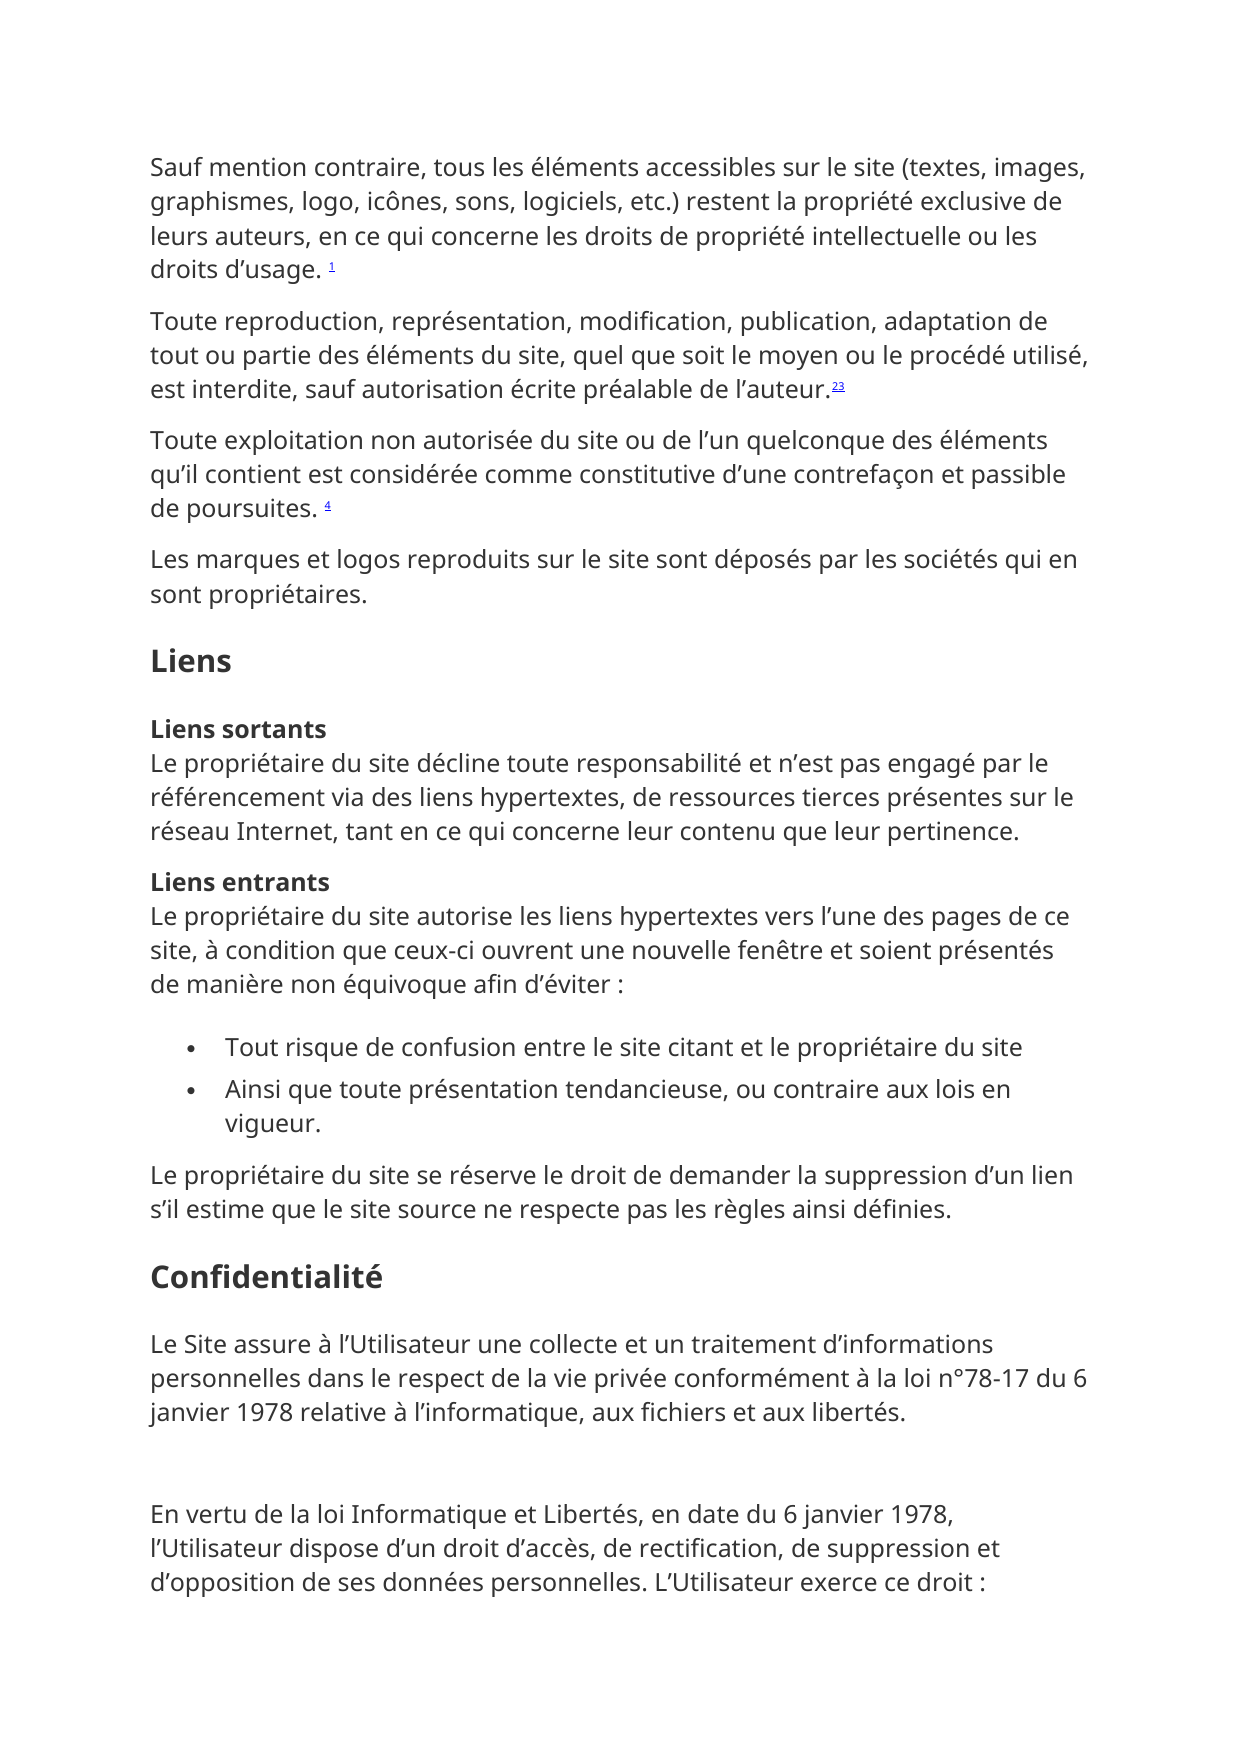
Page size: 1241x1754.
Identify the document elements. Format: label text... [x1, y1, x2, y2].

text Liens sortants Le propriétaire du site décline toute responsabilité et n’est pas engagé par le référencement via des liens hypertextes, de ressources tierces présentes sur le réseau Internet, tant en ce qui concerne leur contenu que leur pertinence. [150, 711, 1090, 847]
text Les marques et logos reproduits sur le site sont déposés par les sociétés qui en sont propriétaires. [150, 542, 1090, 610]
text Toute exploitation non autorisée du site ou de l’un quelconque des éléments qu’il contient est considérée comme constitutive d’une contrefaçon et passible de poursuites. 4 [150, 423, 1090, 525]
text En vertu de la loi Informatique et Libertés, en date du 6 janvier 1978, l’Utilisateur dispose d’un droit d’accès, de rectification, de suppression et d’opposition de ses données personnelles. L’Utilisateur exerce ce droit : [150, 1497, 1090, 1599]
text Toute reproduction, représentation, modification, publication, adaptation de tout ou partie des éléments du site, quel que soit le moyen ou le procédé utilisé, est interdite, sauf autorisation écrite préalable de l’auteur.23 [150, 303, 1090, 406]
text Liens entrants Le propriétaire du site autorise les liens hypertextes vers l’une des pages de ce site, à condition que ceux-ci ouvrent une nouvelle fenêtre et soient présentés de manière non équivoque afin d’éviter : [150, 865, 1090, 1001]
text Le propriétaire du site se réserve le droit de demander la suppression d’un lien s’il estime que le site source ne respecte pas les règles ainsi définies. [150, 1157, 1090, 1225]
list Tout risque de confusion entre le site citant et le propriétaire du site [187, 1030, 1090, 1064]
text Liens [150, 639, 1090, 682]
text Le Site assure à l’Utilisateur une collecte et un traitement d’informations personnelles dans le respect de la vie privée conformément à la loi n°78-17 du 6 janvier 1978 relative à l’informatique, aux fichiers et aux libertés. [150, 1326, 1090, 1428]
text Confidentialité [150, 1254, 1090, 1297]
text Sauf mention contraire, tous les éléments accessibles sur le site (textes, images, graphismes, logo, icônes, sons, logiciels, etc.) restent la propriété exclusive de leurs auteurs, en ce qui concerne les droits de propriété intellectuelle ou les droits d’usage. 1 [150, 150, 1090, 286]
list Ainsi que toute présentation tendancieuse, ou contraire aux lois en vigueur. [187, 1072, 1090, 1140]
